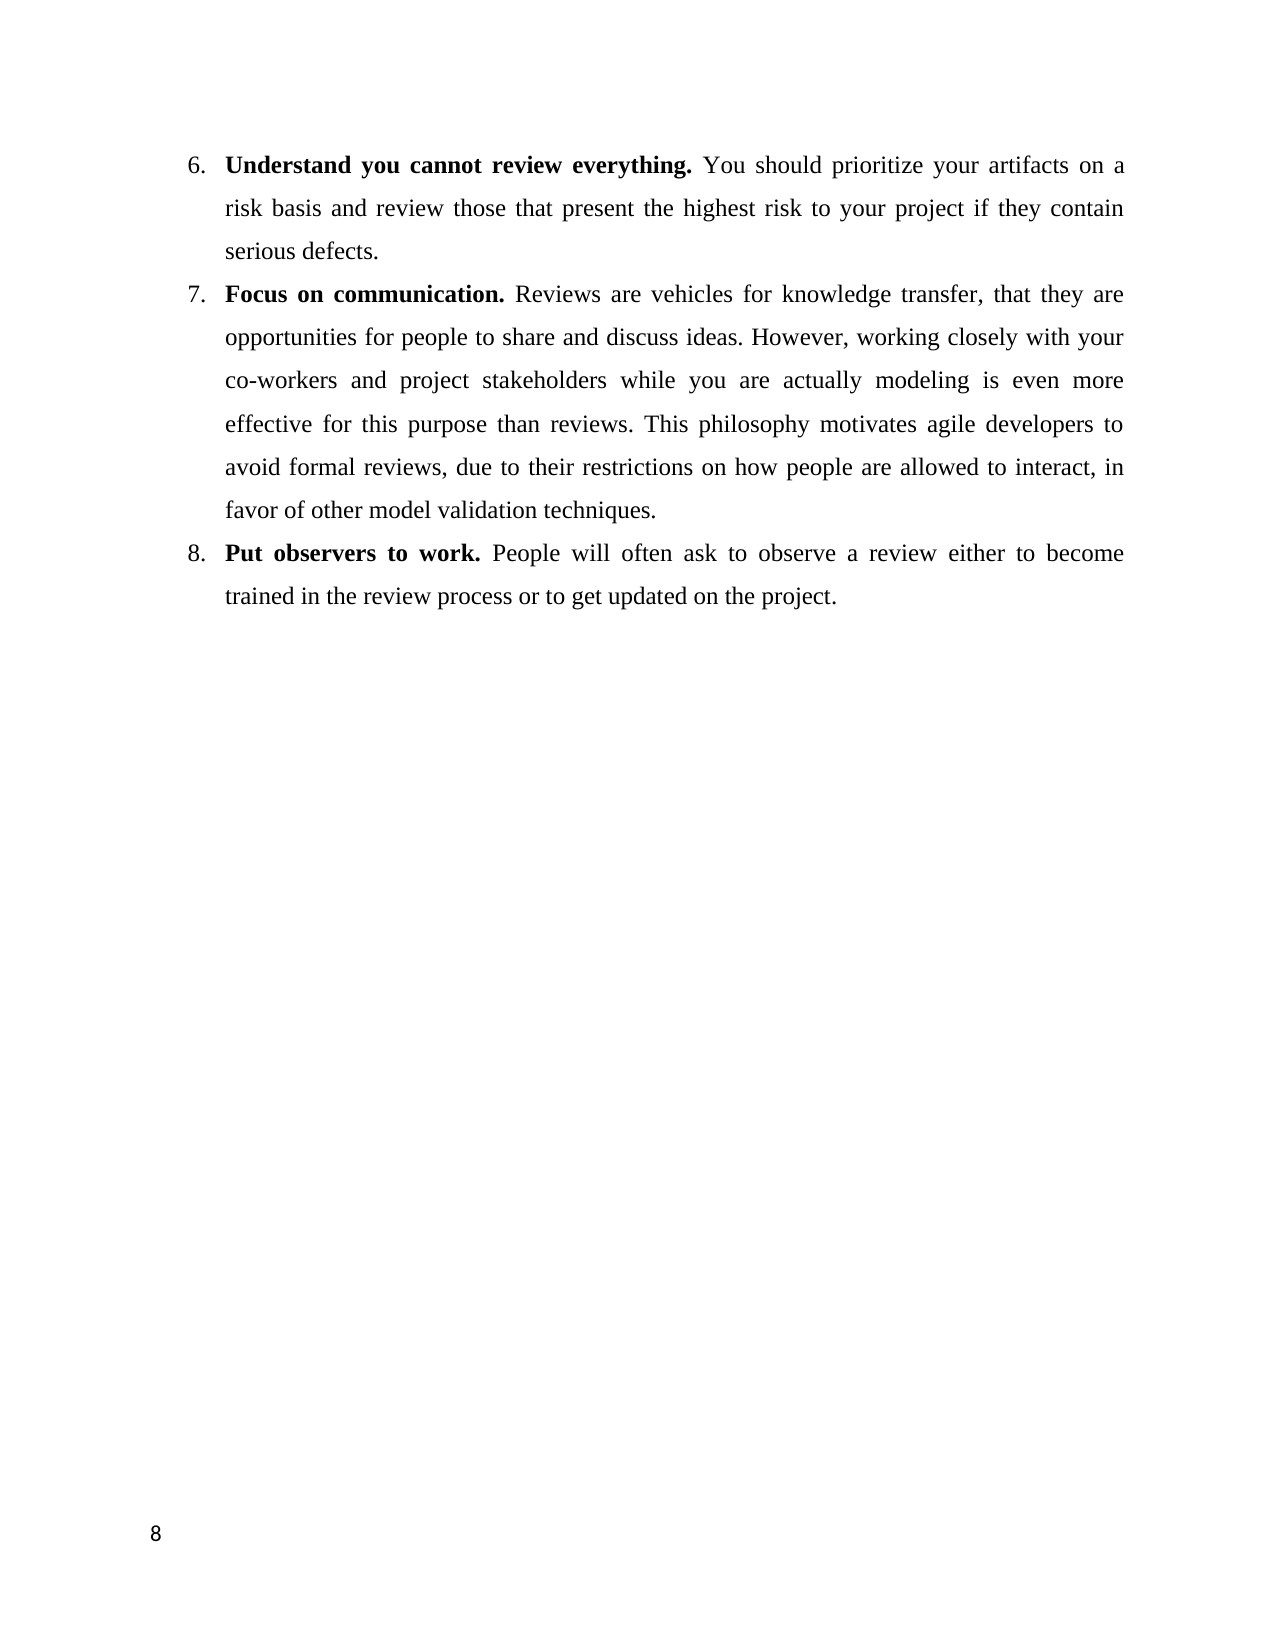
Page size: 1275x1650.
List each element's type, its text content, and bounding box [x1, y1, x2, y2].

list Put observers to work. People will often ask to observe a review either to become trained in the review process or to get updated on the project. [187, 538, 1125, 610]
list Understand you cannot review everything. You should prioritize your artifacts on a risk basis and review those that present the highest risk to your project if they contain serious defects. [187, 150, 1125, 265]
list Focus on communication. Reviews are vehicles for knowledge transfer, that they are opportunities for people to share and discuss ideas. However, working closely with your co-workers and project stakeholders while you are actually modeling is even more effective for this purpose than reviews. This philosophy motivates agile developers to avoid formal reviews, due to their restrictions on how people are allowed to interact, in favor of other model validation techniques. [187, 279, 1125, 524]
